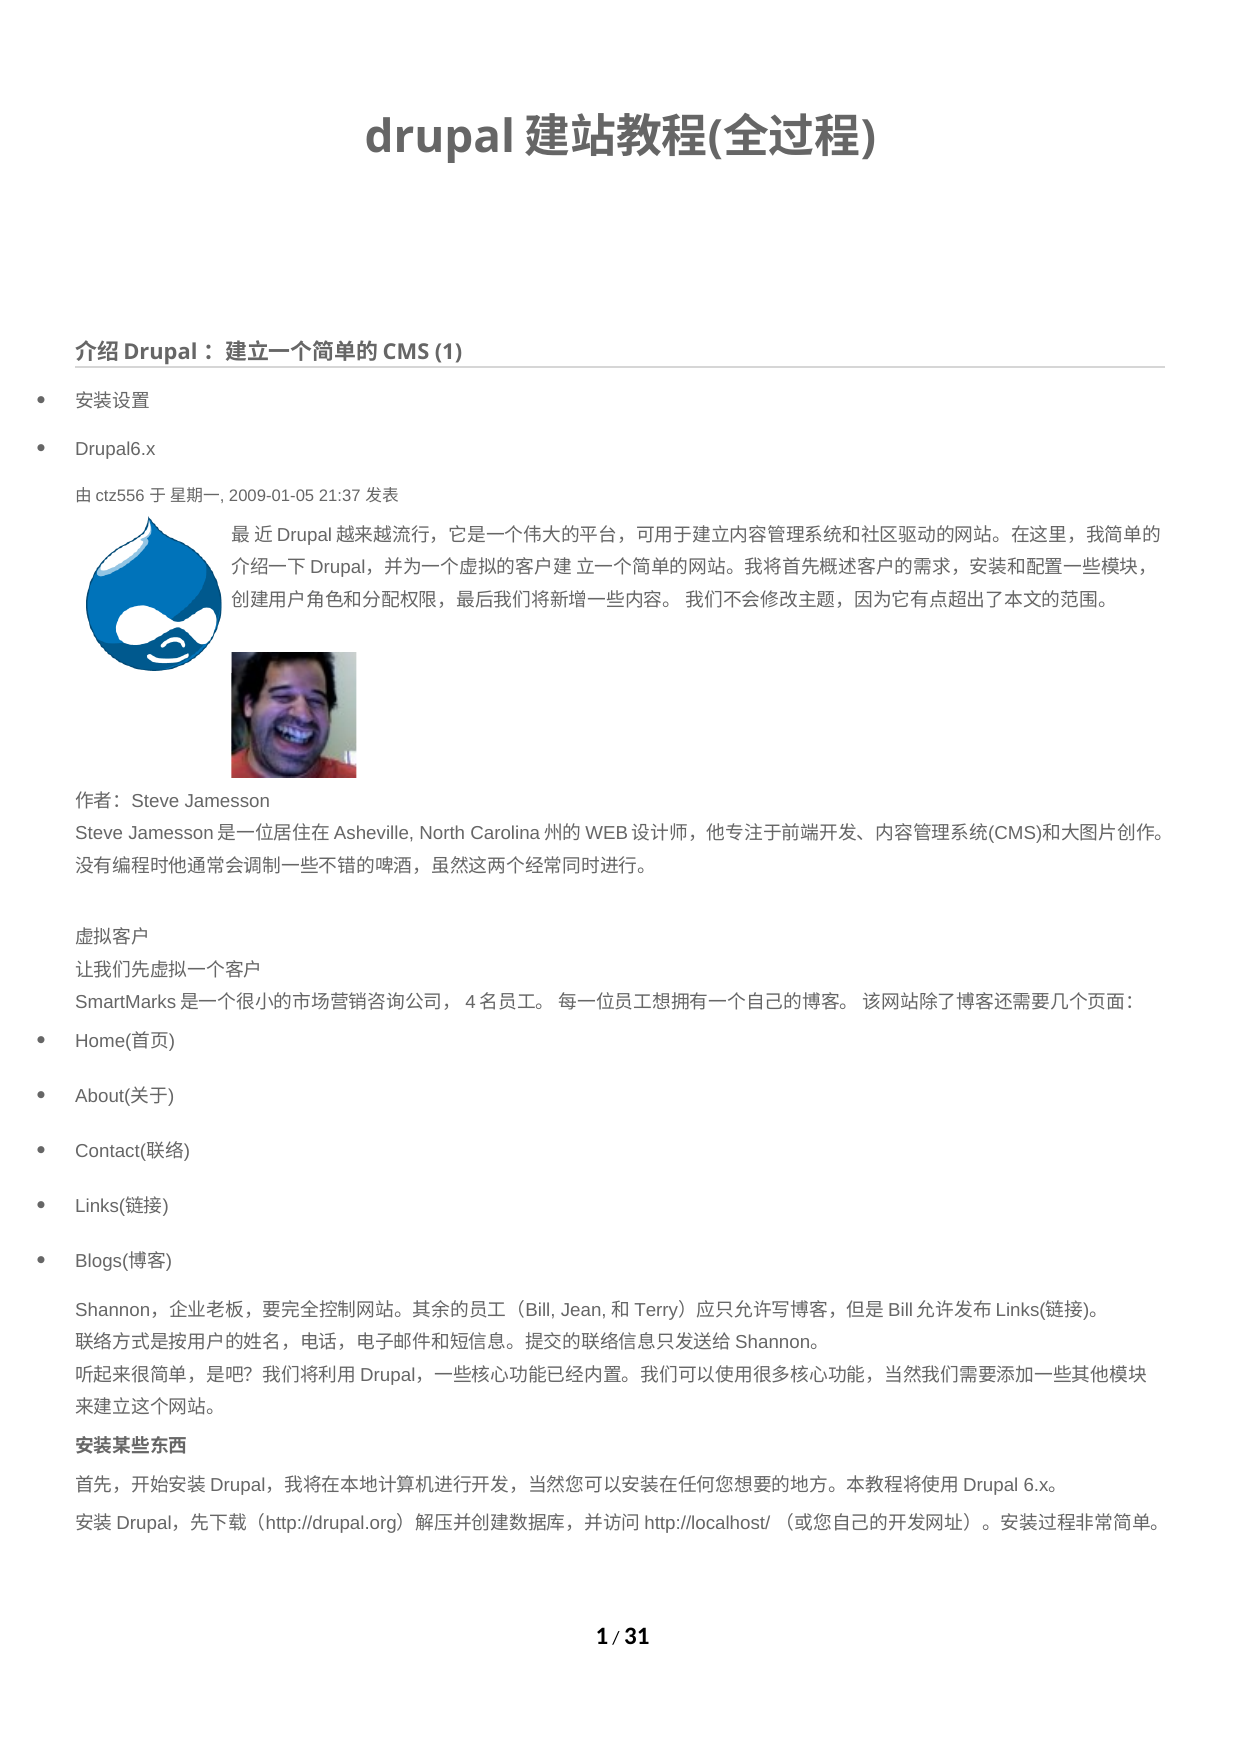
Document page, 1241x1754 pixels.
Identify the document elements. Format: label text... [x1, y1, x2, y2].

list Drupal6.x [37, 432, 1165, 465]
text 安装某些东西 [75, 1428, 1165, 1460]
text Steve Jamesson是一位居住在Asheville, North Carolina州的WEB设计师，他专注于前端开发、内容管理系统(CMS)和大图片创作。没有编程时他通常会调制一些不错的啤酒，虽然这两个经常同时进行。 [75, 815, 1165, 880]
list About(关于) [37, 1078, 1165, 1110]
list Links(链接) [37, 1188, 1165, 1220]
text Shannon，企业老板，要完全控制网站。其余的员工（Bill, Jean, 和Terry）应只允许写博客，但是Bill允许发布Links(链接)。 联络方式是按用户的姓名，电话，电子邮件和短信息。提交的联络信息只发送给Shannon。 听起来很简单，是吧？我们将利用Drupal，一些核心功能已经内置。我们可以使用很多核心功能，当然我们需要添加一些其他模块来建立这个网站。 [75, 1292, 1165, 1422]
text 作者：Steve Jamesson [75, 653, 1165, 815]
text drupal建站教程(全过程) [75, 84, 1165, 181]
text 介绍Drupal ：建立一个简单的CMS (1) [75, 334, 1165, 366]
text 由 ctz556 于 星期一, 2009-01-05 21:37 发表 [75, 478, 1165, 510]
text 首先，开始安装Drupal，我将在本地计算机进行开发，当然您可以安装在任何您想要的地方。本教程将使用Drupal 6.x。 [75, 1467, 1165, 1499]
list 安装设置 [37, 383, 1165, 416]
text 最 近Drupal越来越流行，它是一个伟大的平台，可用于建立内容管理系统和社区驱动的网站。在这里，我简单的介绍一下Drupal，并为一个虚拟的客户建 立一个简单的网站。我将首先概述客户的需求，安装和配置一些模块，创建用户角色和分配权限，最后我们将新增一些内容。 我们不会修改主题，因为它有点超出了本文的范围。 [232, 517, 1165, 647]
picture [75, 516, 357, 778]
text 安装Drupal，先下载（http://drupal.org）解压并创建数据库，并访问http://localhost/ （或您自己的开发网址）。安装过程非常简单。 [75, 1505, 1165, 1538]
list Home(首页) [37, 1023, 1165, 1055]
list Contact(联络) [37, 1133, 1165, 1165]
text 虚拟客户 让我们先虚拟一个客户 SmartMarks是一个很小的市场营销咨询公司， 4名员工。 每一位员工想拥有一个自己的博客。 该网站除了博客还需要几个页面： [75, 887, 1165, 1017]
list Blogs(博客) [37, 1243, 1165, 1275]
